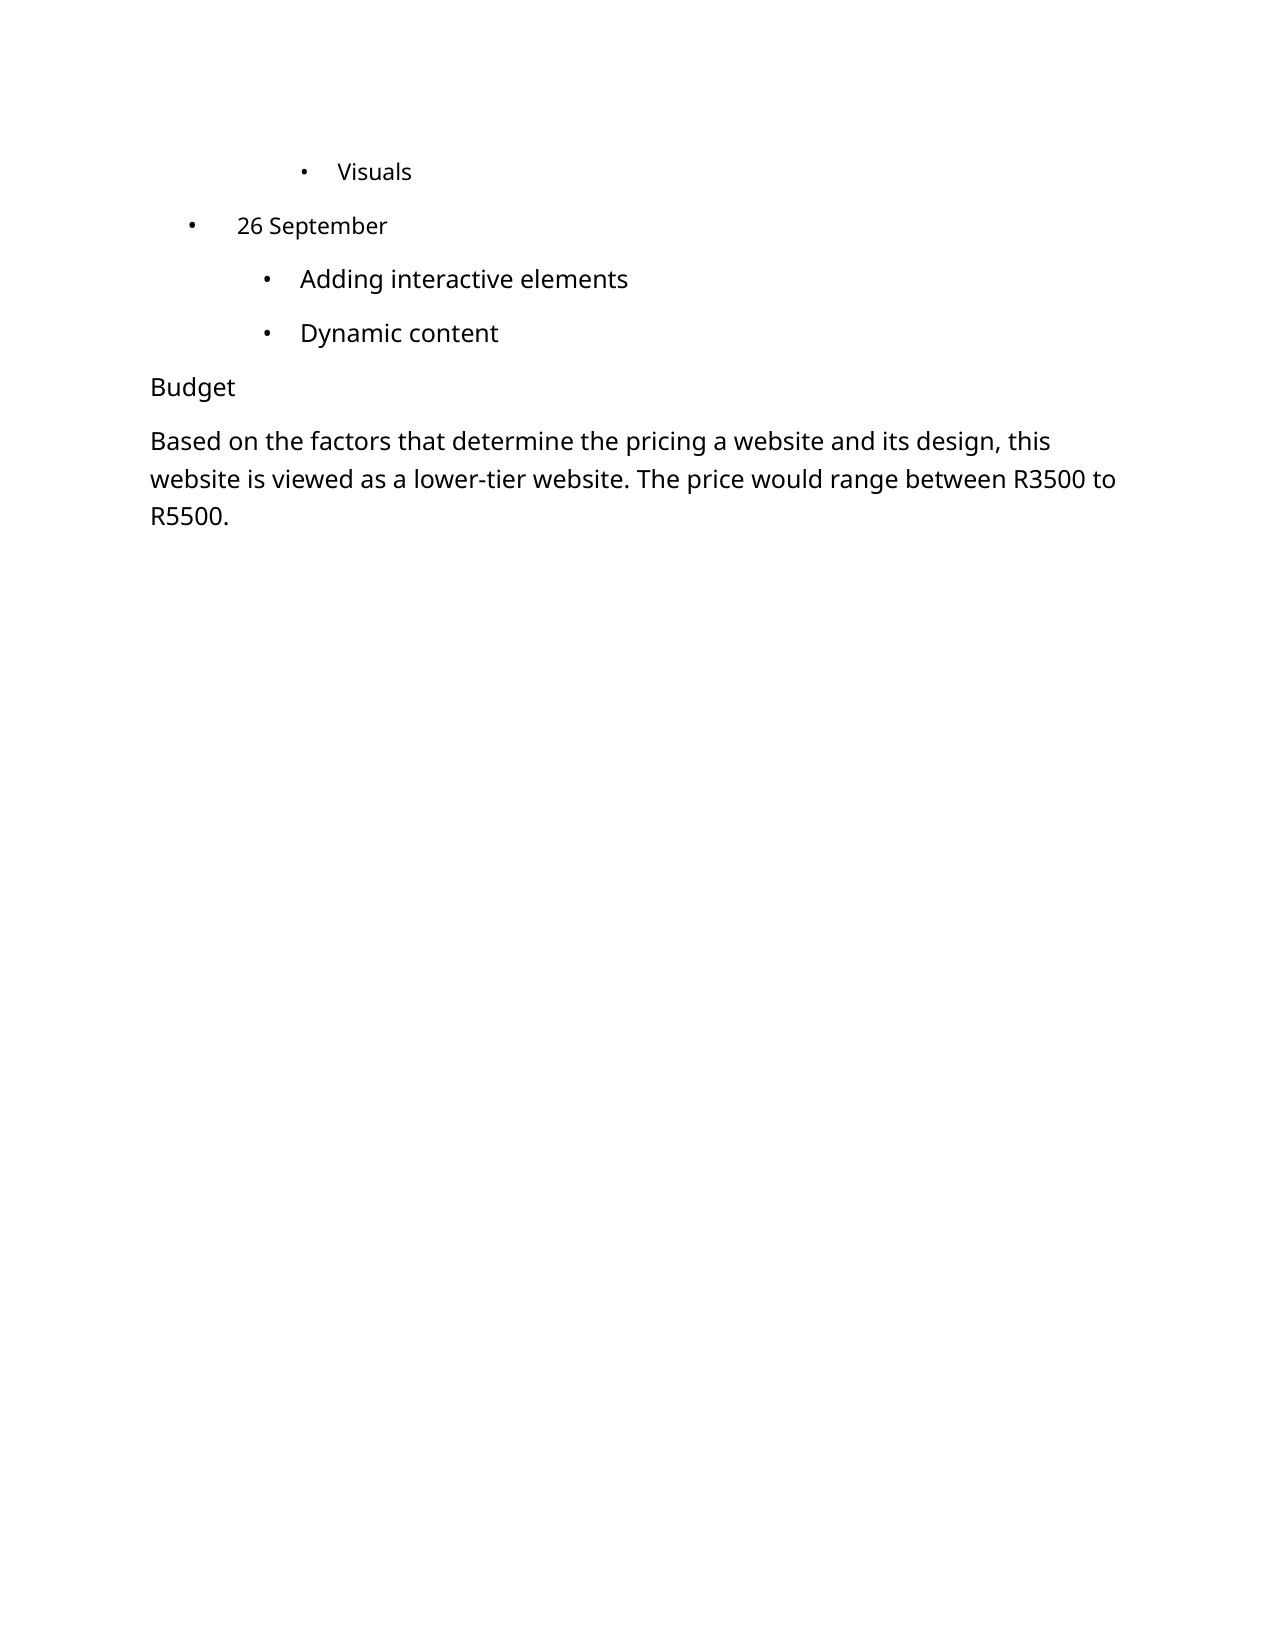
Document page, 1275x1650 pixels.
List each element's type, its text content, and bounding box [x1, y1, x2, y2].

list Visuals [300, 150, 1125, 187]
text Based on the factors that determine the pricing a website and its design, this website is viewed as a lower-tier website. The price would range between R3500 to R5500. [150, 421, 1125, 533]
list Dynamic content [262, 312, 1125, 350]
list Adding interactive elements [262, 258, 1125, 296]
list 26 September [187, 204, 1125, 242]
text Budget [150, 367, 1125, 404]
